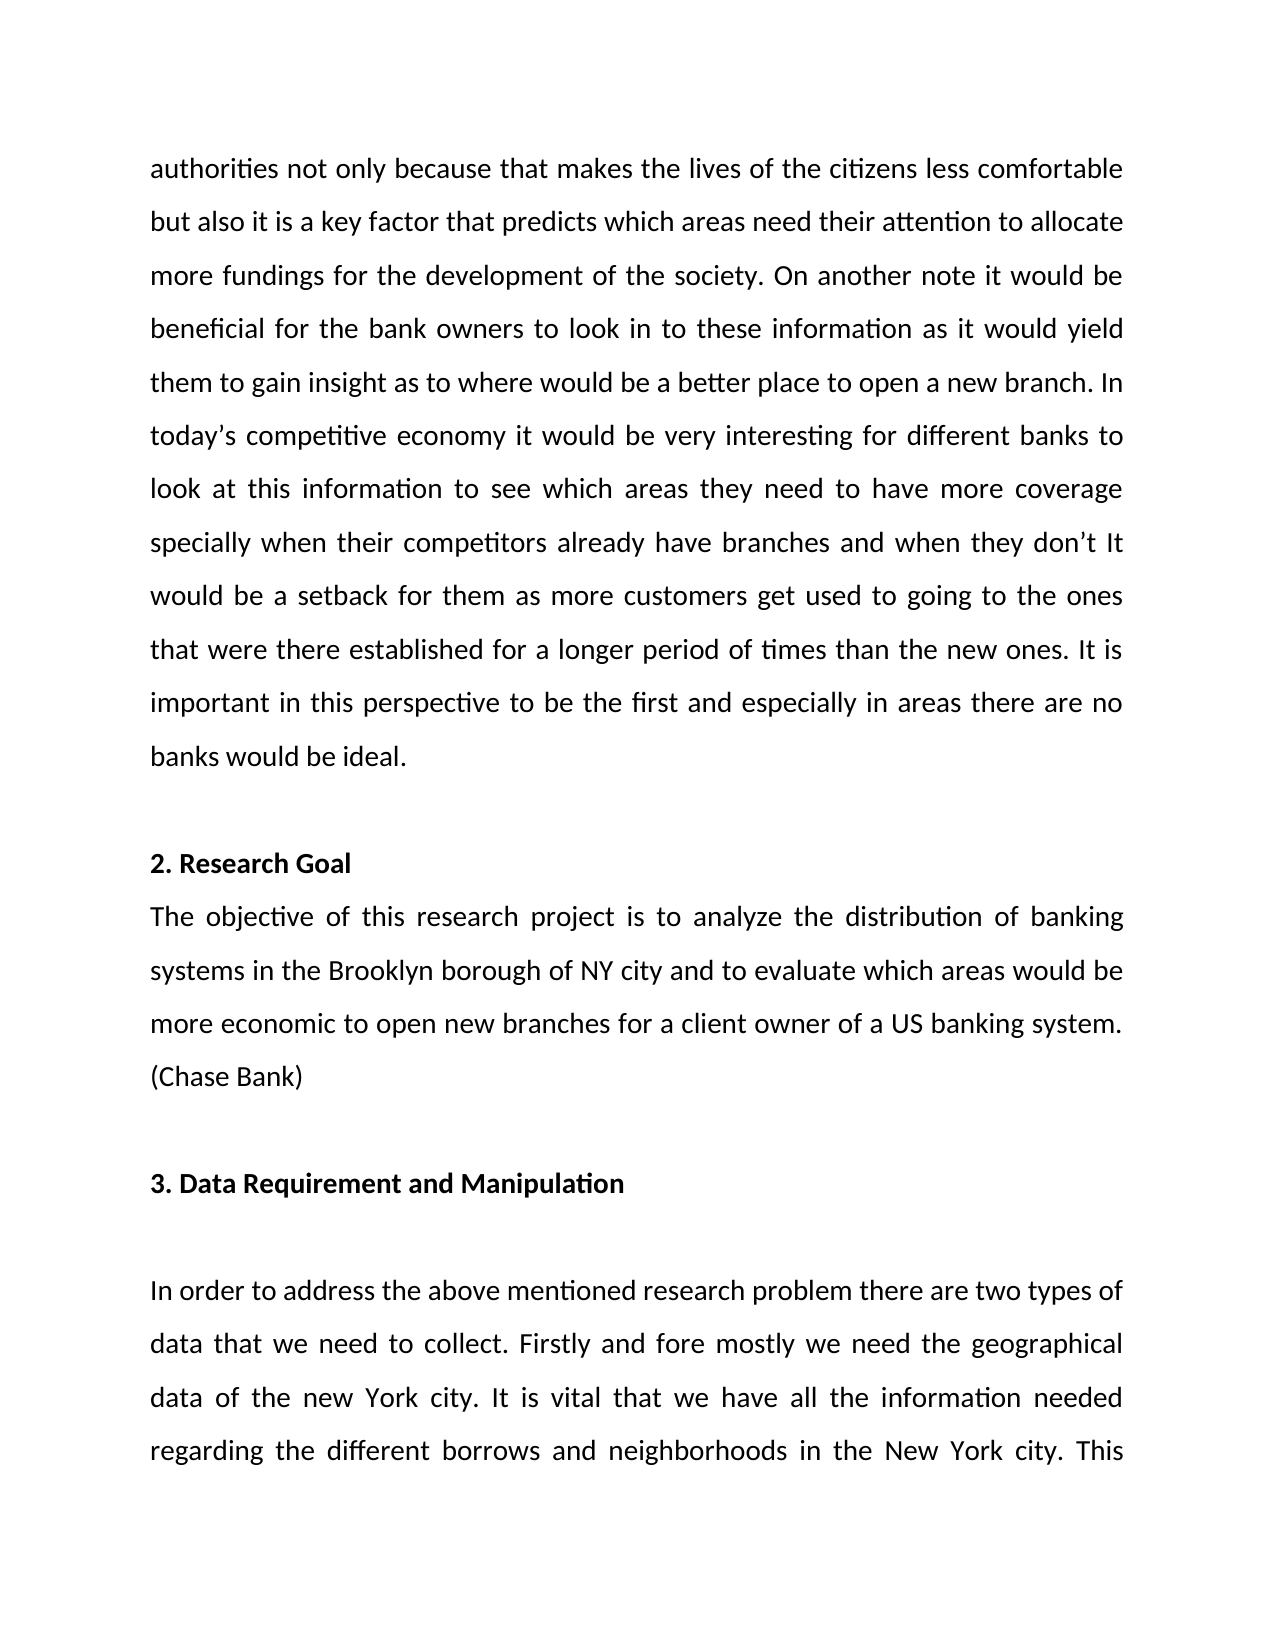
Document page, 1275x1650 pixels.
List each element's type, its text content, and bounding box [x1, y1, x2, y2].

text The objective of this research project is to analyze the distribution of banking systems in the Brooklyn borough of NY city and to evaluate which areas would be more economic to open new branches for a client owner of a US banking system. (Chase Bank) [150, 898, 1125, 1094]
text 2. Research Goal [150, 845, 1125, 880]
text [150, 150, 1125, 773]
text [150, 1272, 1125, 1468]
text 3. Data Requirement and Manipulation [150, 1165, 1125, 1201]
